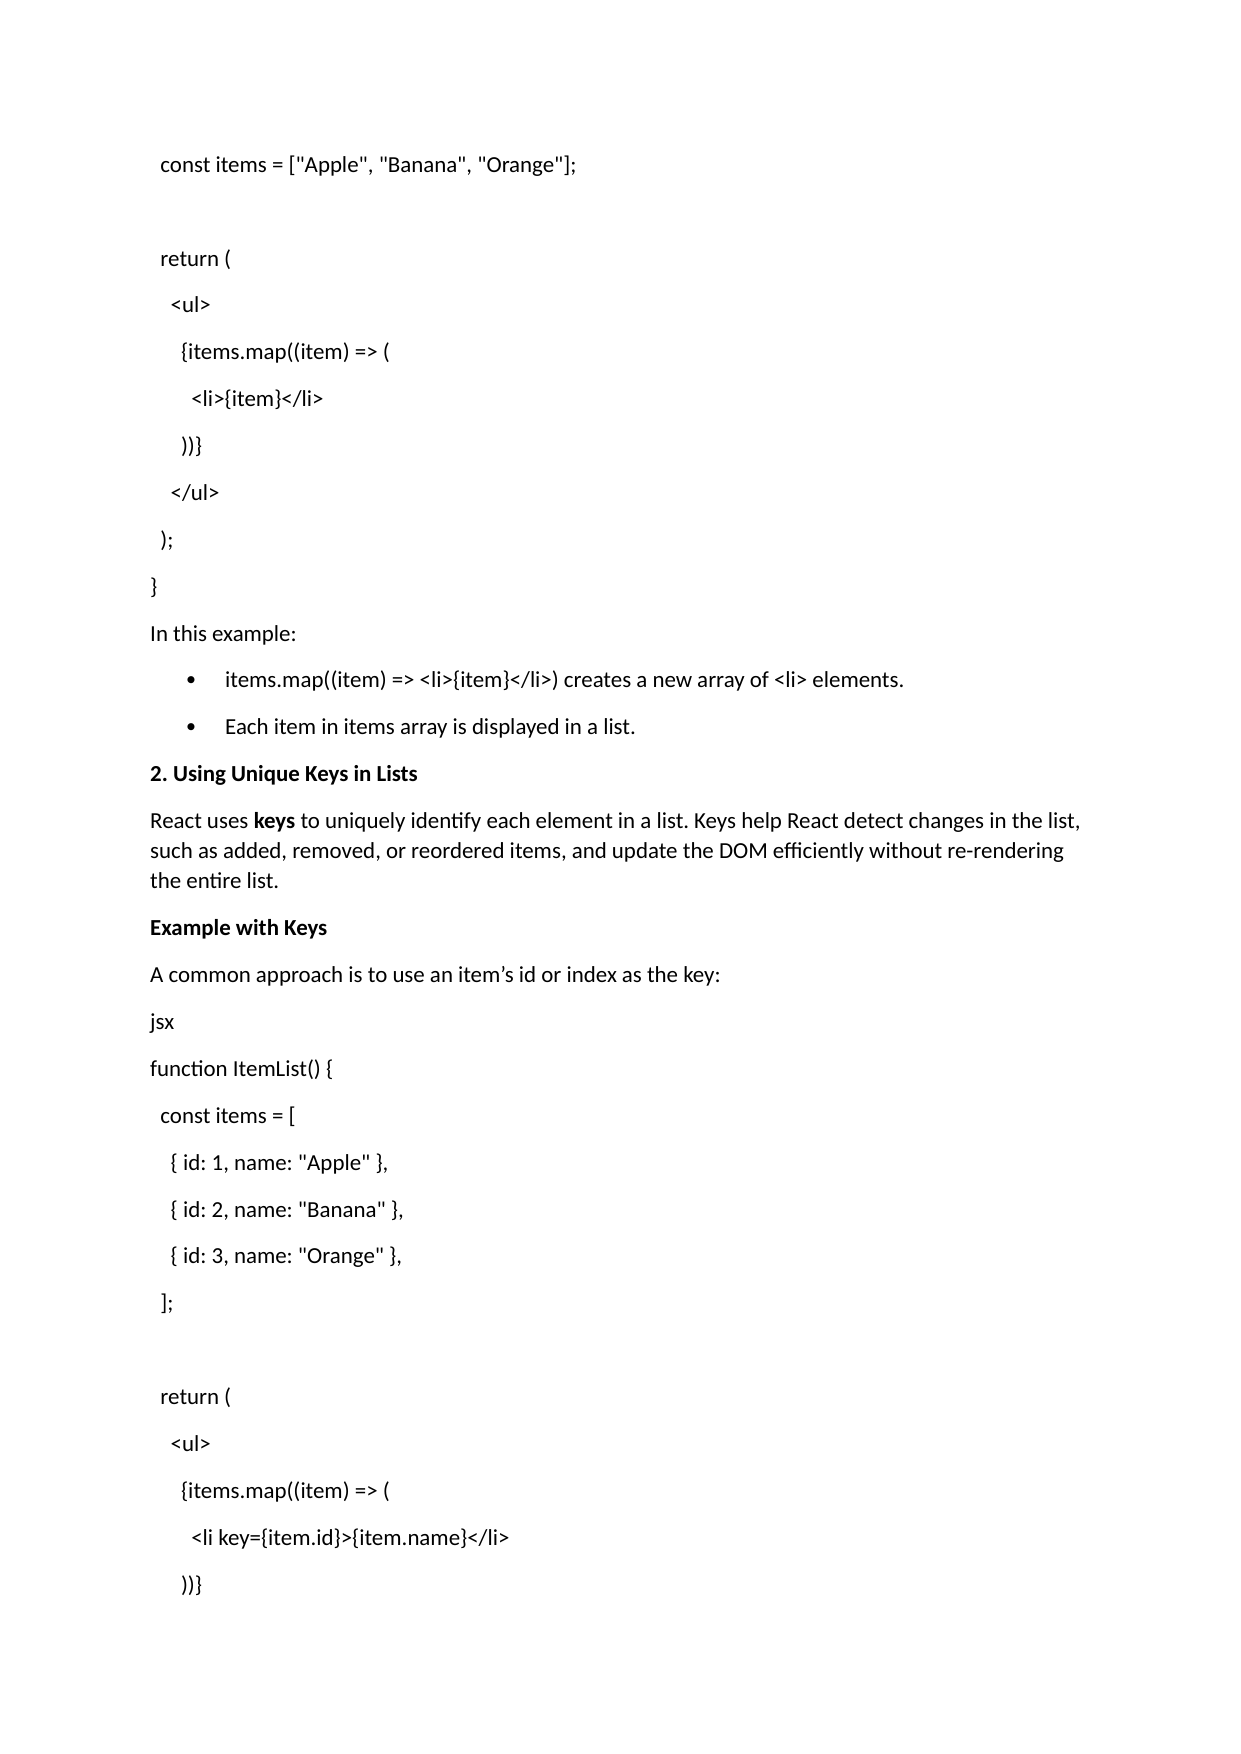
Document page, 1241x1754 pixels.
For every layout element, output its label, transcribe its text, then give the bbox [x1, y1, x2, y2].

text <ul> [150, 1429, 1090, 1457]
text jsx [150, 1007, 1090, 1035]
text {items.map((item) => ( [150, 1476, 1090, 1504]
text ]; [150, 1288, 1090, 1317]
text { id: 2, name: "Banana" }, [150, 1195, 1090, 1223]
text {items.map((item) => ( [150, 337, 1090, 366]
text 2. Using Unique Keys in Lists [150, 759, 1090, 787]
text ))} [150, 1570, 1090, 1598]
text </ul> [150, 478, 1090, 506]
list items.map((item) => <li>{item}</li>) creates a new array of <li> elements. [187, 666, 1090, 694]
text <li>{item}</li> [150, 384, 1090, 412]
text Example with Keys [150, 913, 1090, 942]
text In this example: [150, 619, 1090, 647]
text ))} [150, 431, 1090, 459]
text <li key={item.id}>{item.name}</li> [150, 1523, 1090, 1551]
text React uses keys to uniquely identify each element in a list. Keys help React detect changes in the list, such as added, removed, or reordered items, and update the DOM efficiently without re-rendering the entire list. [150, 806, 1090, 895]
text ); [150, 525, 1090, 553]
text { id: 1, name: "Apple" }, [150, 1148, 1090, 1176]
text function ItemList() { [150, 1054, 1090, 1082]
text } [150, 572, 1090, 600]
text A common approach is to use an item’s id or index as the key: [150, 960, 1090, 988]
text return ( [150, 244, 1090, 272]
list Each item in items array is displayed in a list. [187, 712, 1090, 741]
text <ul> [150, 291, 1090, 319]
text { id: 3, name: "Orange" }, [150, 1242, 1090, 1270]
text const items = ["Apple", "Banana", "Orange"]; [150, 150, 1090, 178]
text return ( [150, 1382, 1090, 1410]
text const items = [ [150, 1101, 1090, 1129]
